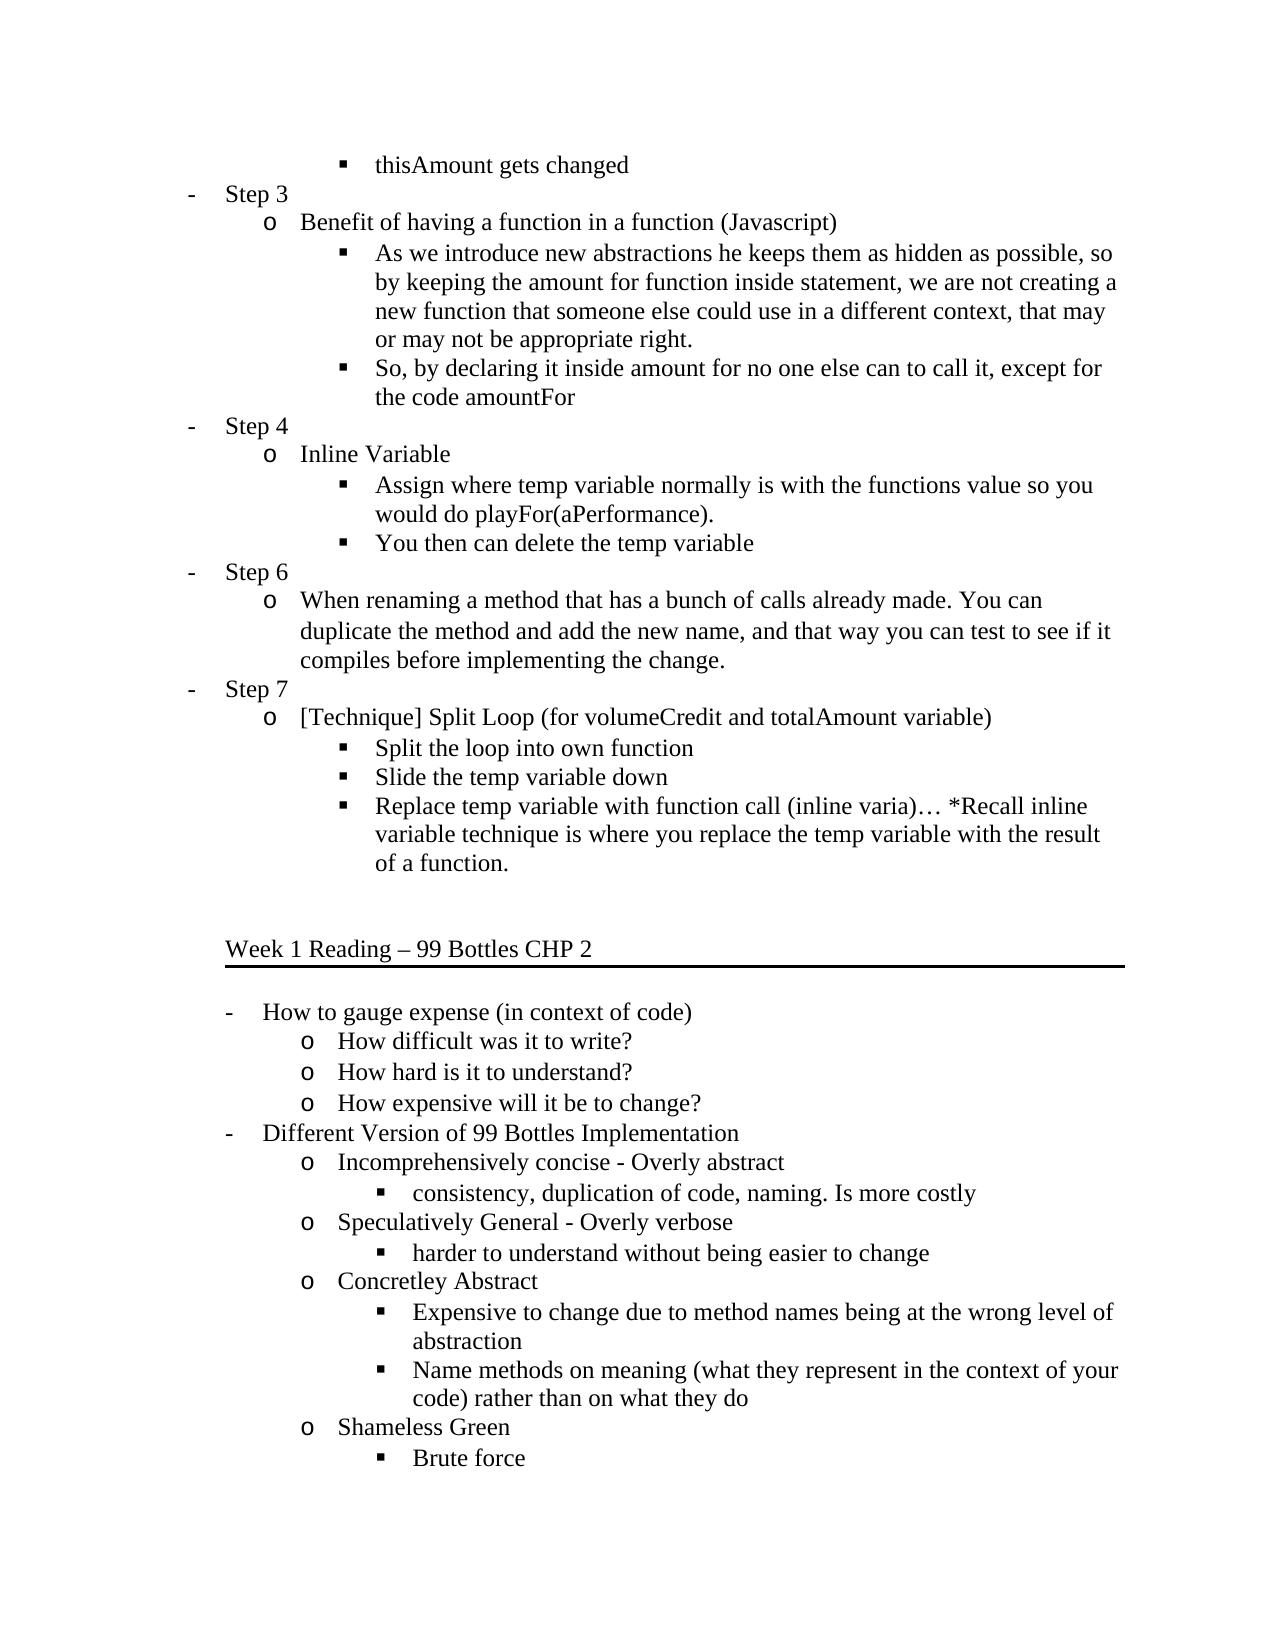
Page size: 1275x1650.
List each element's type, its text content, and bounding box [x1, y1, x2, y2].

list Inline Variable [262, 439, 1125, 470]
list Step 4 [187, 411, 1125, 439]
list How expensive will it be to change? [300, 1088, 1125, 1118]
list Brute force [375, 1443, 1125, 1472]
list Incomprehensively concise - Overly abstract [300, 1147, 1125, 1178]
list Shameless Green [300, 1412, 1125, 1443]
list Speculatively General - Overly verbose [300, 1207, 1125, 1238]
list Different Version of 99 Bottles Implementation [225, 1118, 1125, 1147]
list Step 3 [187, 179, 1125, 207]
list Expensive to change due to method names being at the wrong level of abstraction [375, 1297, 1125, 1355]
list Slide the temp variable down [337, 762, 1125, 791]
list thisAmount gets changed [337, 150, 1125, 179]
list How hard is it to understand? [300, 1057, 1125, 1088]
list Week 1 Reading – 99 Bottles CHP 2 [225, 934, 1125, 965]
list How to gauge expense (in context of code) [225, 997, 1125, 1026]
list Step 7 [187, 674, 1125, 702]
list Step 6 [187, 557, 1125, 585]
list Name methods on meaning (what they represent in the context of your code) rather than on what they do [375, 1355, 1125, 1412]
list When renaming a method that has a bunch of calls already made. You can duplicate the method and add the new name, and that way you can test to see if it compiles before implementing the change. [262, 585, 1125, 674]
list Concretley Abstract [300, 1266, 1125, 1297]
list Assign where temp variable normally is with the functions value so you would do playFor(aPerformance). [337, 470, 1125, 528]
list How difficult was it to write? [300, 1026, 1125, 1057]
list Split the loop into own function [337, 733, 1125, 762]
list harder to understand without being easier to change [375, 1238, 1125, 1266]
list Benefit of having a function in a function (Javascript) [262, 207, 1125, 238]
list As we introduce new abstractions he keeps them as hidden as possible, so by keeping the amount for function inside statement, we are not creating a new function that someone else could use in a different context, that may or may not be appropriate right. [337, 238, 1125, 353]
list [Technique] Split Loop (for volumeCredit and totalAmount variable) [262, 702, 1125, 733]
list Replace temp variable with function call (inline varia)… *Recall inline variable technique is where you replace the temp variable with the result of a function. [337, 791, 1125, 877]
list So, by declaring it inside amount for no one else can to call it, except for the code amountFor [337, 353, 1125, 411]
list consistency, duplication of code, naming. Is more costly [375, 1178, 1125, 1207]
list You then can delete the temp variable [337, 528, 1125, 557]
